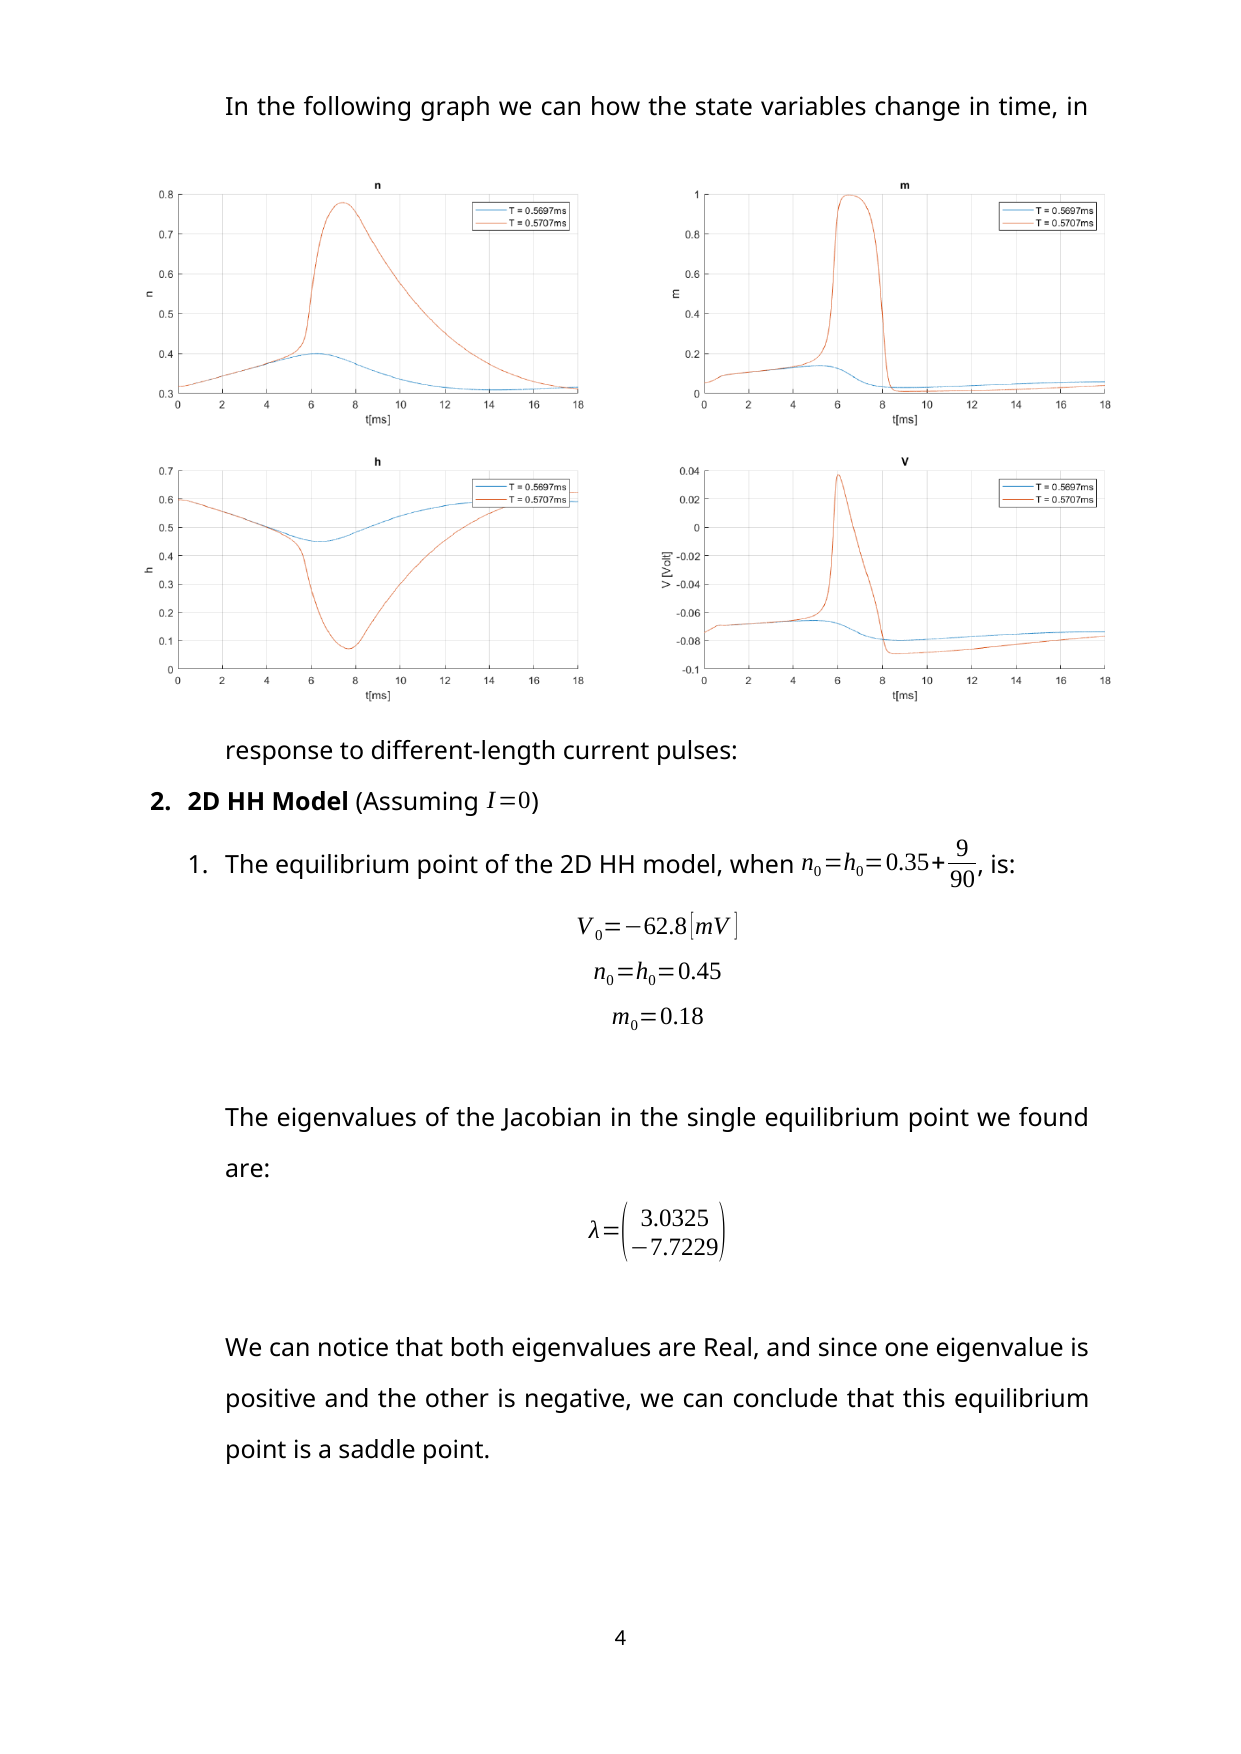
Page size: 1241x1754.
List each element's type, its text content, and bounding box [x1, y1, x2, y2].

picture [22, 150, 1218, 733]
list We can notice that both eigenvalues are Real, and since one eigenvalue is positive and the other is negative, we can conclude that this equilibrium point is a saddle point. [225, 1330, 1090, 1466]
list 2D HH Model (Assuming ) [150, 784, 1090, 818]
text In the following graph we can how the state variables change in time, in response to different-length current pulses: [225, 733, 1090, 767]
list The equilibrium point of the 2D HH model, when , is: [187, 835, 1090, 894]
text In the following graph we can how the state variables change in time, in response to different-length current pulses: [225, 89, 1090, 150]
list The eigenvalues of the Jacobian in the single equilibrium point we found are: [225, 1099, 1090, 1184]
